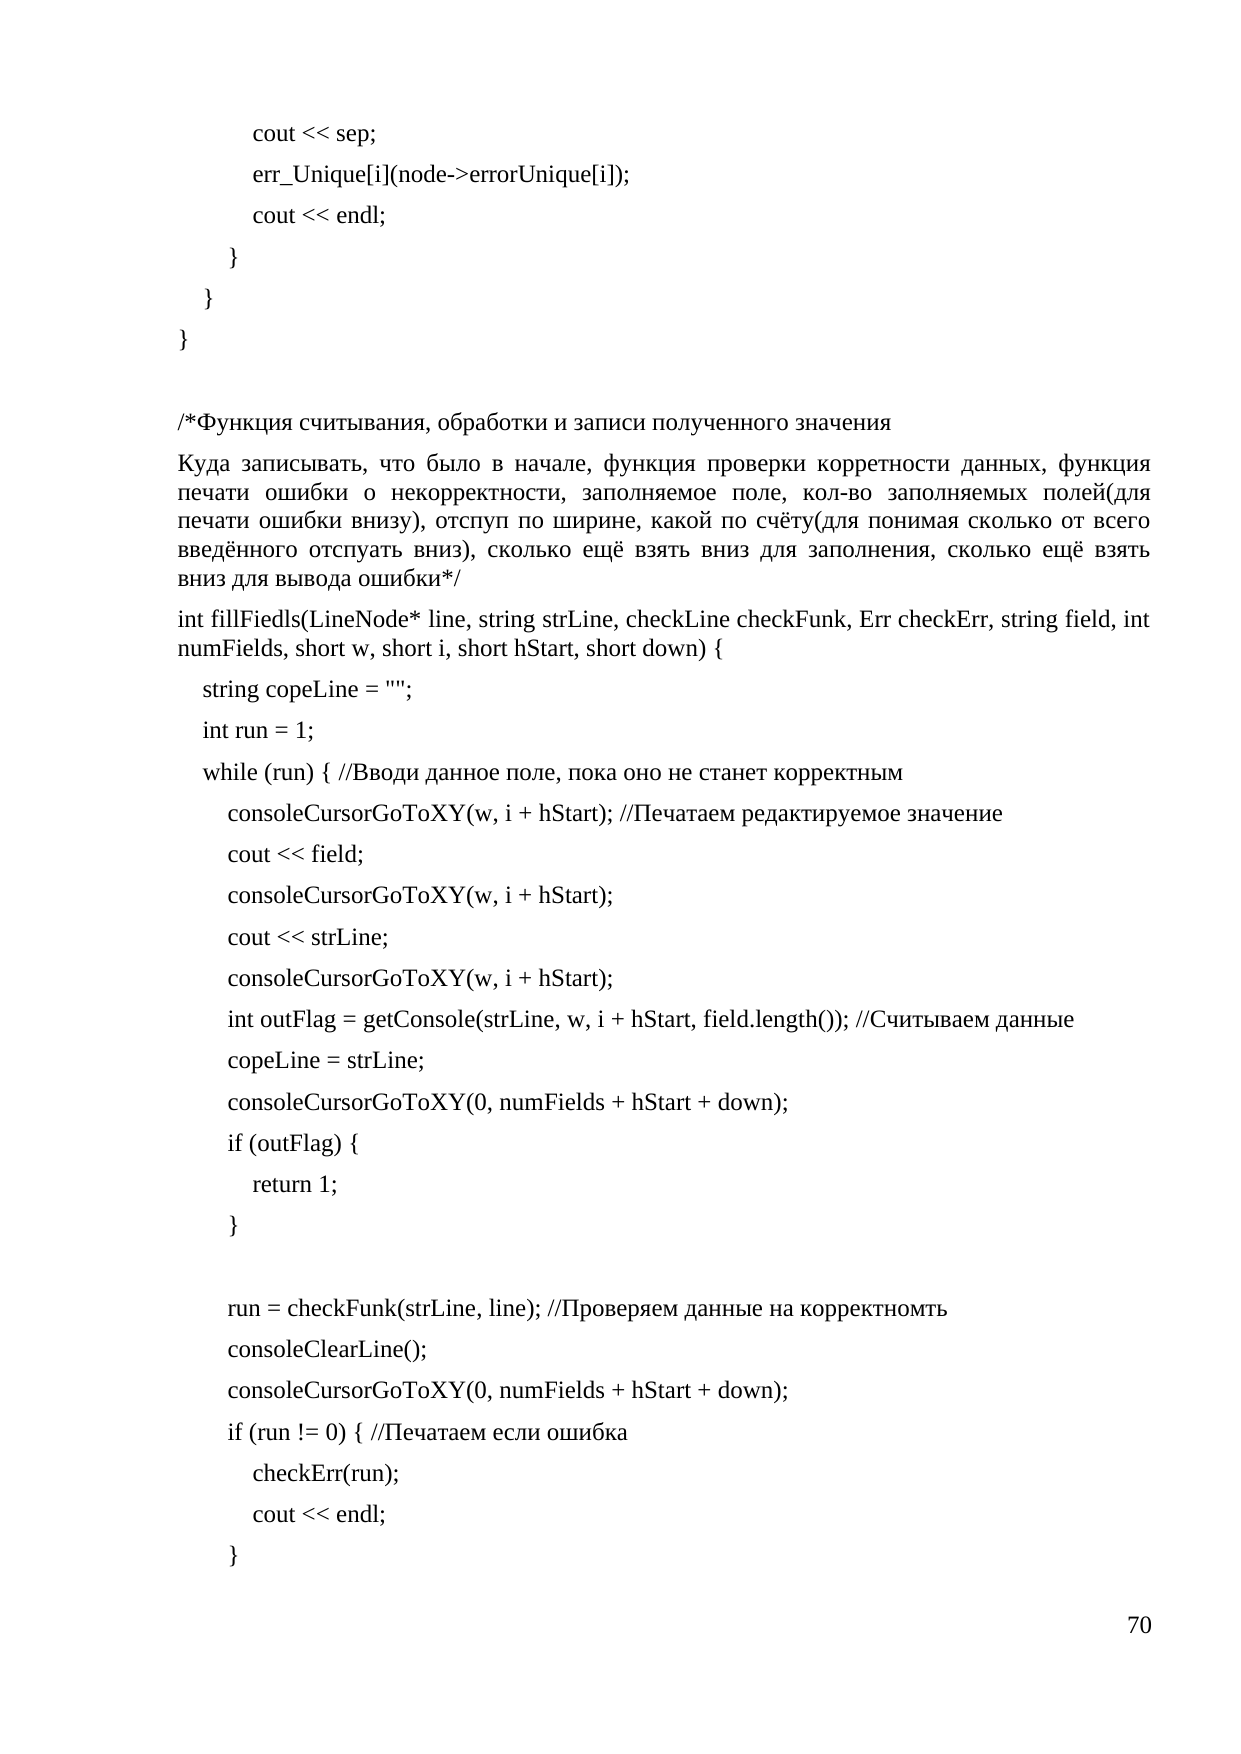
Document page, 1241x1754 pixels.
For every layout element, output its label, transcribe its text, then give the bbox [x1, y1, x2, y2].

text err_Unique[i](node->errorUnique[i]); [177, 159, 1152, 188]
text int fillFiedls(LineNode* line, string strLine, checkLine checkFunk, Err checkErr, string field, int numFields, short w, short i, short hStart, short down) { [177, 604, 1152, 662]
text Куда записывать, что было в начале, функция проверки корретности данных, функция печати ошибки о некорректности, заполняемое поле, кол-во заполняемых полей(для печати ошибки внизу), отспуп по ширине, какой по счёту(для понимая сколько от всего введённого отспуать вниз), сколько ещё взять вниз для заполнения, сколько ещё взять вниз для вывода ошибки*/ [177, 448, 1152, 592]
text consoleCursorGoToXY(w, i + hStart); [177, 963, 1152, 992]
text consoleCursorGoToXY(0, numFields + hStart + down); [177, 1376, 1152, 1404]
text copeLine = strLine; [177, 1046, 1152, 1074]
text int outFlag = getConsole(strLine, w, i + hStart, field.length()); //Считываем данные [177, 1004, 1152, 1033]
text cout << endl; [177, 1499, 1152, 1528]
text /*Функция считывания, обработки и записи полученного значения [177, 407, 1152, 436]
text } [177, 283, 1152, 312]
text cout << field; [177, 839, 1152, 868]
text } [177, 242, 1152, 271]
text while (run) { //Вводи данное поле, пока оно не станет корректным [177, 757, 1152, 786]
text if (outFlag) { [177, 1128, 1152, 1157]
text consoleCursorGoToXY(w, i + hStart); [177, 881, 1152, 909]
text checkErr(run); [177, 1458, 1152, 1487]
text } [177, 324, 1152, 353]
text run = checkFunk(strLine, line); //Проверяем данные на корректномть [177, 1293, 1152, 1322]
text int run = 1; [177, 716, 1152, 744]
text consoleCursorGoToXY(0, numFields + hStart + down); [177, 1087, 1152, 1116]
text cout << sep; [177, 118, 1152, 147]
text } [177, 1211, 1152, 1239]
text consoleCursorGoToXY(w, i + hStart); //Печатаем редактируемое значение [177, 798, 1152, 827]
text } [177, 1541, 1152, 1569]
text consoleClearLine(); [177, 1334, 1152, 1363]
text if (run != 0) { //Печатаем если ошибка [177, 1417, 1152, 1446]
text cout << strLine; [177, 922, 1152, 951]
text string copeLine = ""; [177, 674, 1152, 703]
text cout << endl; [177, 201, 1152, 229]
text return 1; [177, 1169, 1152, 1198]
